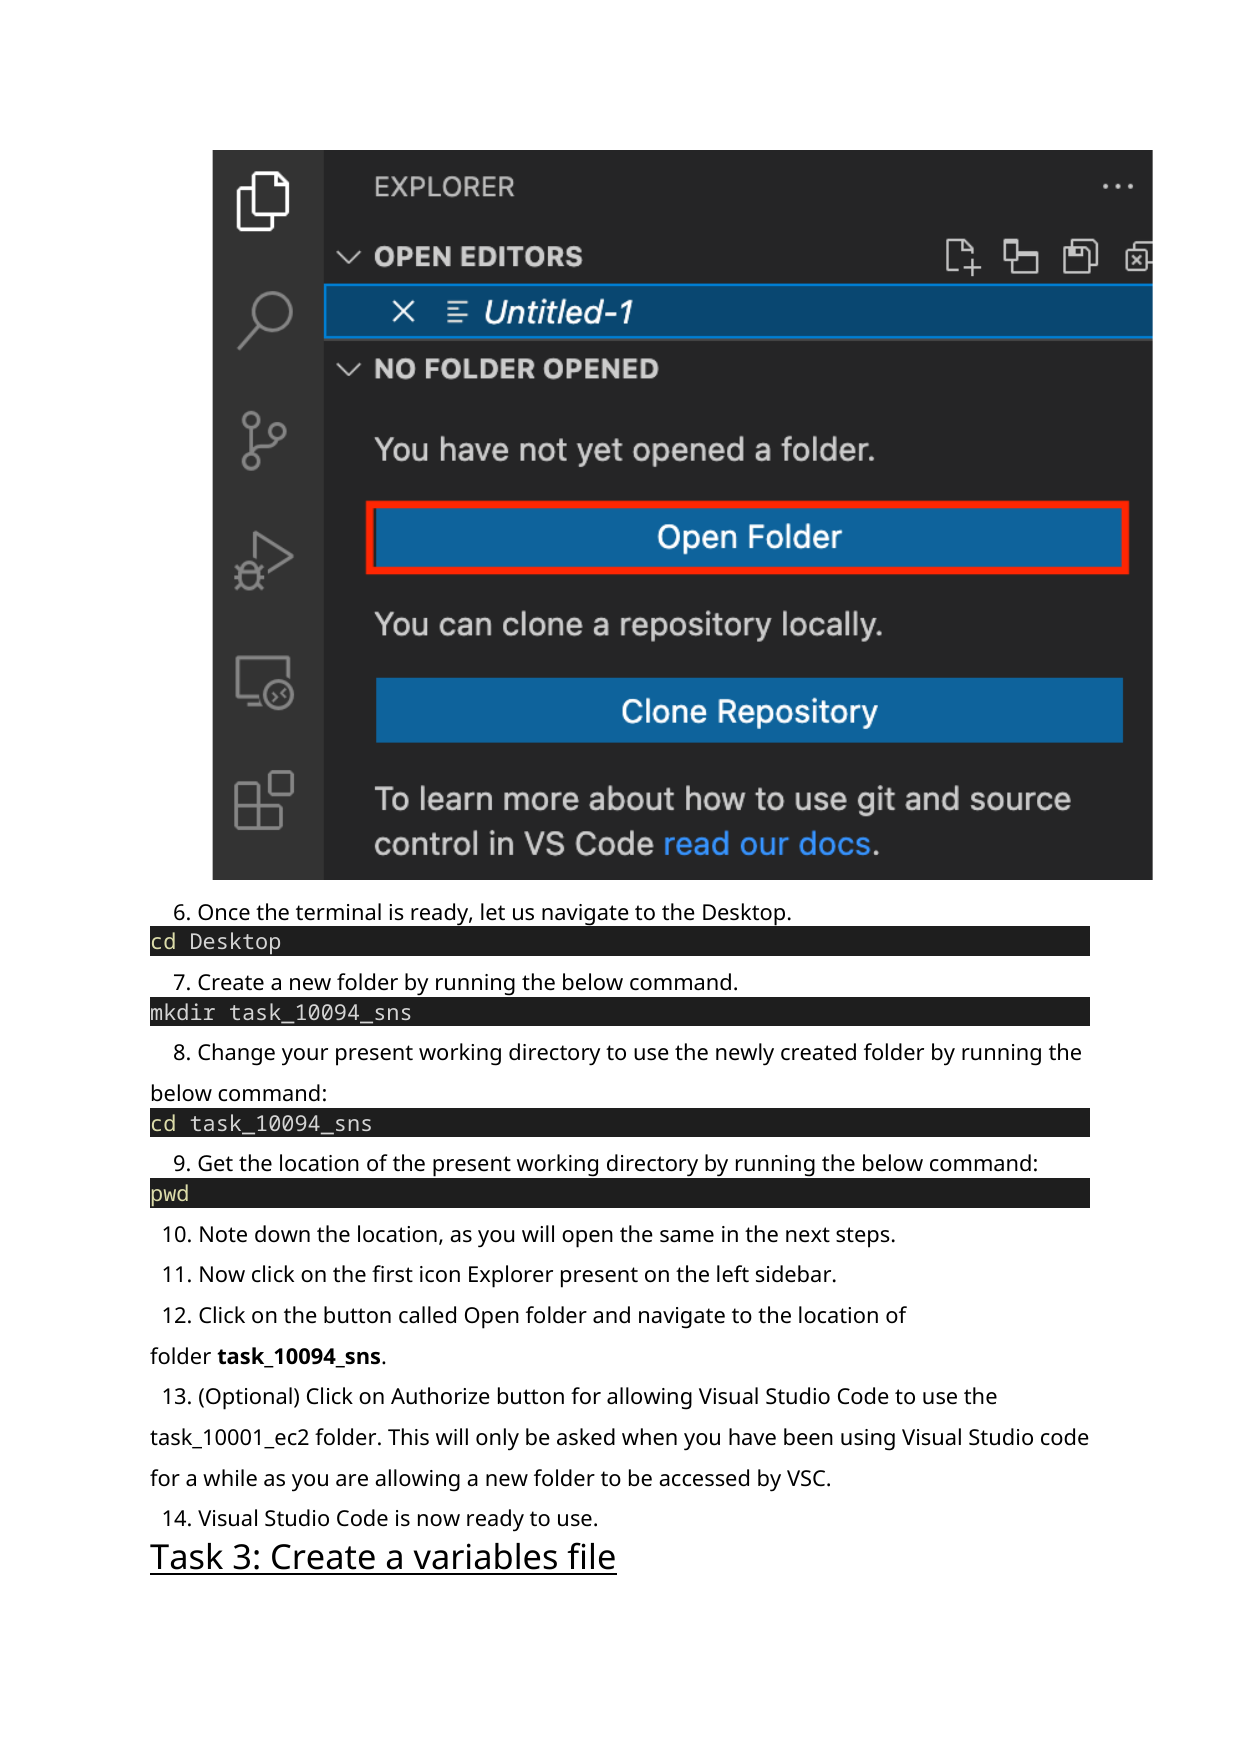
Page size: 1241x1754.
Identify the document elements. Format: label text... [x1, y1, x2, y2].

text 12. Click on the button called Open folder and navigate to the location of folder task_10094_sns. [150, 1289, 1090, 1370]
text Task 3: Create a variables file [150, 1533, 1090, 1580]
text mkdir task_10094_sns [150, 997, 1090, 1026]
text 8. Change your present working directory to use the newly created folder by running the below command: [150, 1026, 1090, 1108]
picture [212, 150, 1153, 880]
text 9. Get the location of the present working directory by running the below command: [150, 1137, 1090, 1178]
text 11. Now click on the first icon Explorer present on the left sidebar. [150, 1248, 1090, 1289]
text 6. Once the terminal is ready, let us navigate to the Desktop. [150, 886, 1090, 926]
text 10. Note down the location, as you will open the same in the next steps. [150, 1208, 1090, 1248]
text 13. (Optional) Click on Authorize button for allowing Visual Studio Code to use the task_10001_ec2 folder. This will only be asked when you have been using Visual Studio code for a while as you are allowing a new folder to be accessed by VSC. [150, 1370, 1090, 1492]
text 14. Visual Studio Code is now ready to use. [150, 1492, 1090, 1533]
text cd task_10094_sns [150, 1108, 1090, 1137]
text cd Desktop [150, 926, 1090, 956]
text pwd [150, 1178, 1090, 1208]
text 7. Create a new folder by running the below command. [150, 956, 1090, 997]
